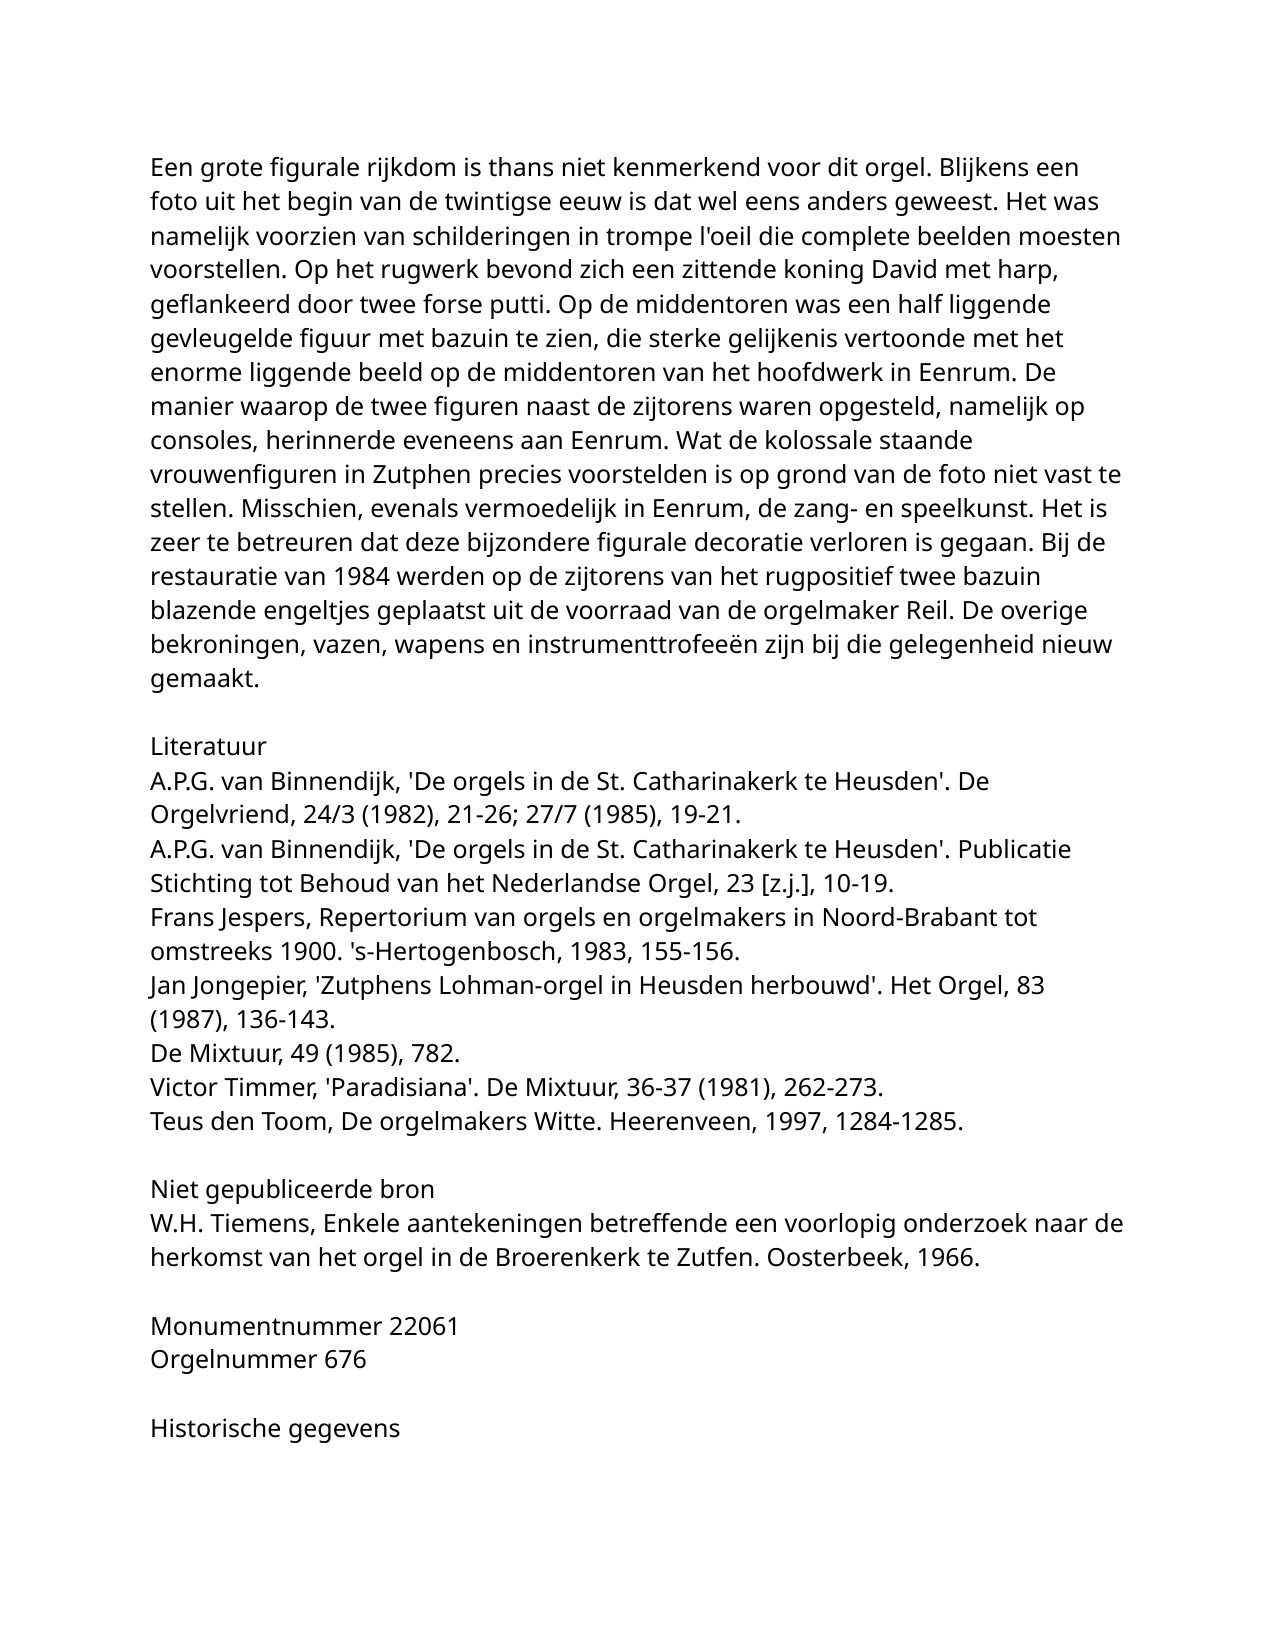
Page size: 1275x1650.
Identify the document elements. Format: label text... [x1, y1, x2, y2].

text Orgelnummer 676 [150, 1342, 1125, 1376]
text Teus den Toom, De orgelmakers Witte. Heerenveen, 1997, 1284-1285. [150, 1104, 1125, 1138]
text Frans Jespers, Repertorium van orgels en orgelmakers in Noord-Brabant tot omstreeks 1900. 's-Hertogenbosch, 1983, 155-156. [150, 899, 1125, 967]
text W.H. Tiemens, Enkele aantekeningen betreffende een voorlopig onderzoek naar de herkomst van het orgel in de Broerenkerk te Zutfen. Oosterbeek, 1966. [150, 1206, 1125, 1274]
text Niet gepubliceerde bron [150, 1172, 1125, 1206]
text A.P.G. van Binnendijk, 'De orgels in de St. Catharinakerk te Heusden'. De Orgelvriend, 24/3 (1982), 21-26; 27/7 (1985), 19-21. [150, 763, 1125, 831]
text Monumentnummer 22061 [150, 1308, 1125, 1342]
text De Mixtuur, 49 (1985), 782. [150, 1036, 1125, 1070]
text Literatuur [150, 729, 1125, 763]
text Historische gegevens [150, 1410, 1125, 1444]
text Jan Jongepier, 'Zutphens Lohman-orgel in Heusden herbouwd'. Het Orgel, 83 (1987), 136-143. [150, 967, 1125, 1036]
text Een grote figurale rijkdom is thans niet kenmerkend voor dit orgel. Blijkens een foto uit het begin van de twintigse eeuw is dat wel eens anders geweest. Het was namelijk voorzien van schilderingen in trompe l'oeil die complete beelden moesten voorstellen. Op het rugwerk bevond zich een zittende koning David met harp, geflankeerd door twee forse putti. Op de middentoren was een half liggende gevleugelde figuur met bazuin te zien, die sterke gelijkenis vertoonde met het enorme liggende beeld op de middentoren van het hoofdwerk in Eenrum. De manier waarop de twee figuren naast de zijtorens waren opgesteld, namelijk op consoles, herinnerde eveneens aan Eenrum. Wat de kolossale staande vrouwenfiguren in Zutphen precies voorstelden is op grond van de foto niet vast te stellen. Misschien, evenals vermoedelijk in Eenrum, de zang- en speelkunst. Het is zeer te betreuren dat deze bijzondere figurale decoratie verloren is gegaan. Bij de restauratie van 1984 werden op de zijtorens van het rugpositief twee bazuin blazende engeltjes geplaatst uit de voorraad van de orgelmaker Reil. De overige bekroningen, vazen, wapens en instrumenttrofeeën zijn bij die gelegenheid nieuw gemaakt. [150, 150, 1125, 695]
text A.P.G. van Binnendijk, 'De orgels in de St. Catharinakerk te Heusden'. Publicatie Stichting tot Behoud van het Nederlandse Orgel, 23 [z.j.], 10-19. [150, 831, 1125, 899]
text Victor Timmer, 'Paradisiana'. De Mixtuur, 36-37 (1981), 262-273. [150, 1070, 1125, 1104]
